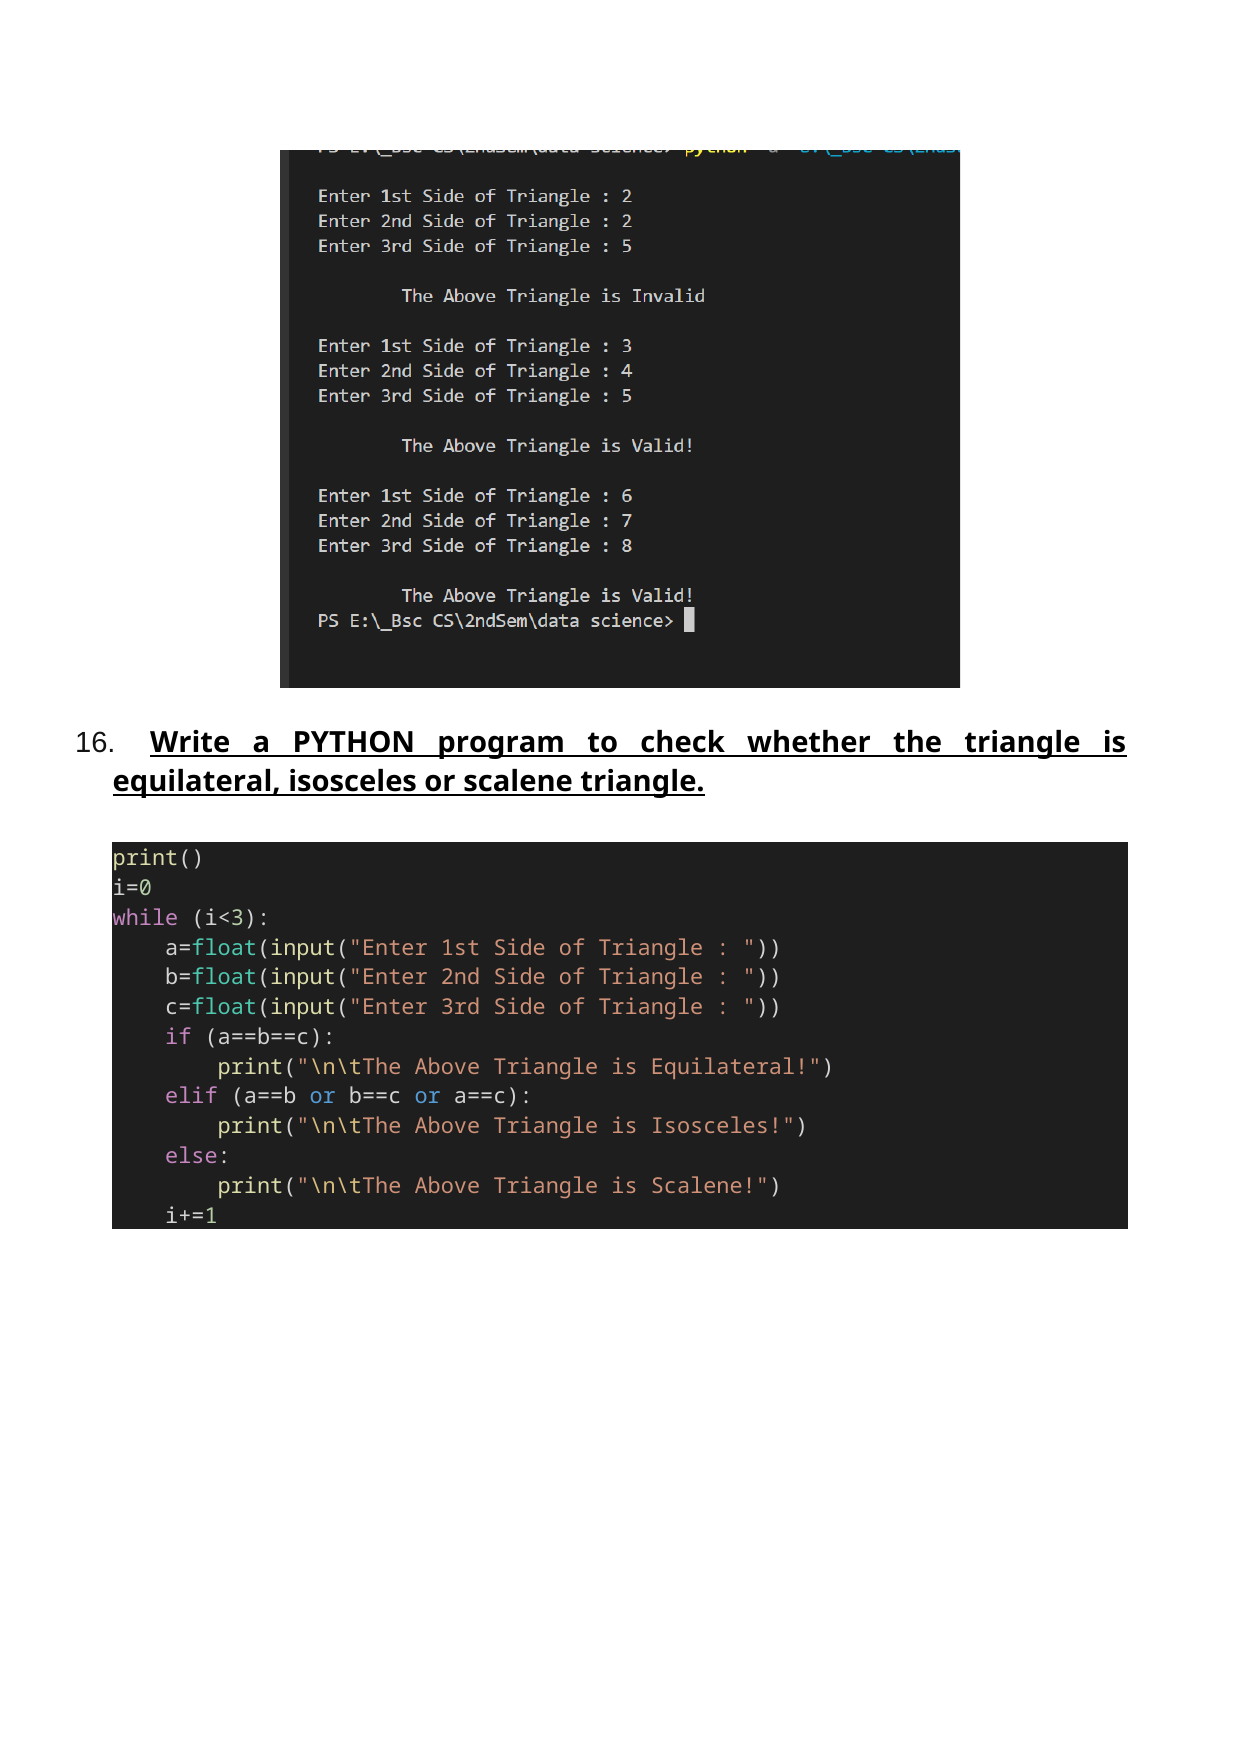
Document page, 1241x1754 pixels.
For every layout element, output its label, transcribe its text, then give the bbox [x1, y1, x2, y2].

text print("\n\tThe Above Triangle is Isosceles!") [112, 1110, 1128, 1140]
text elif (a==b or b==c or a==c): [112, 1081, 1128, 1110]
picture [280, 150, 961, 688]
text while (i<3): [112, 902, 1128, 932]
text if (a==b==c): [112, 1021, 1128, 1051]
text print("\n\tThe Above Triangle is Equilateral!") [112, 1051, 1128, 1081]
text else: [112, 1140, 1128, 1170]
text a=float(input("Enter 1st Side of Triangle : ")) [112, 932, 1128, 961]
text i=0 [112, 872, 1128, 902]
text b=float(input("Enter 2nd Side of Triangle : ")) [112, 961, 1128, 991]
text print() [112, 842, 1128, 872]
list Write a PYTHON program to check whether the triangle is equilateral, isosceles or scalene triangle. [75, 721, 1128, 800]
text c=float(input("Enter 3rd Side of Triangle : ")) [112, 991, 1128, 1021]
text print("\n\tThe Above Triangle is Scalene!") [112, 1170, 1128, 1200]
text i+=1 [112, 1200, 1128, 1229]
